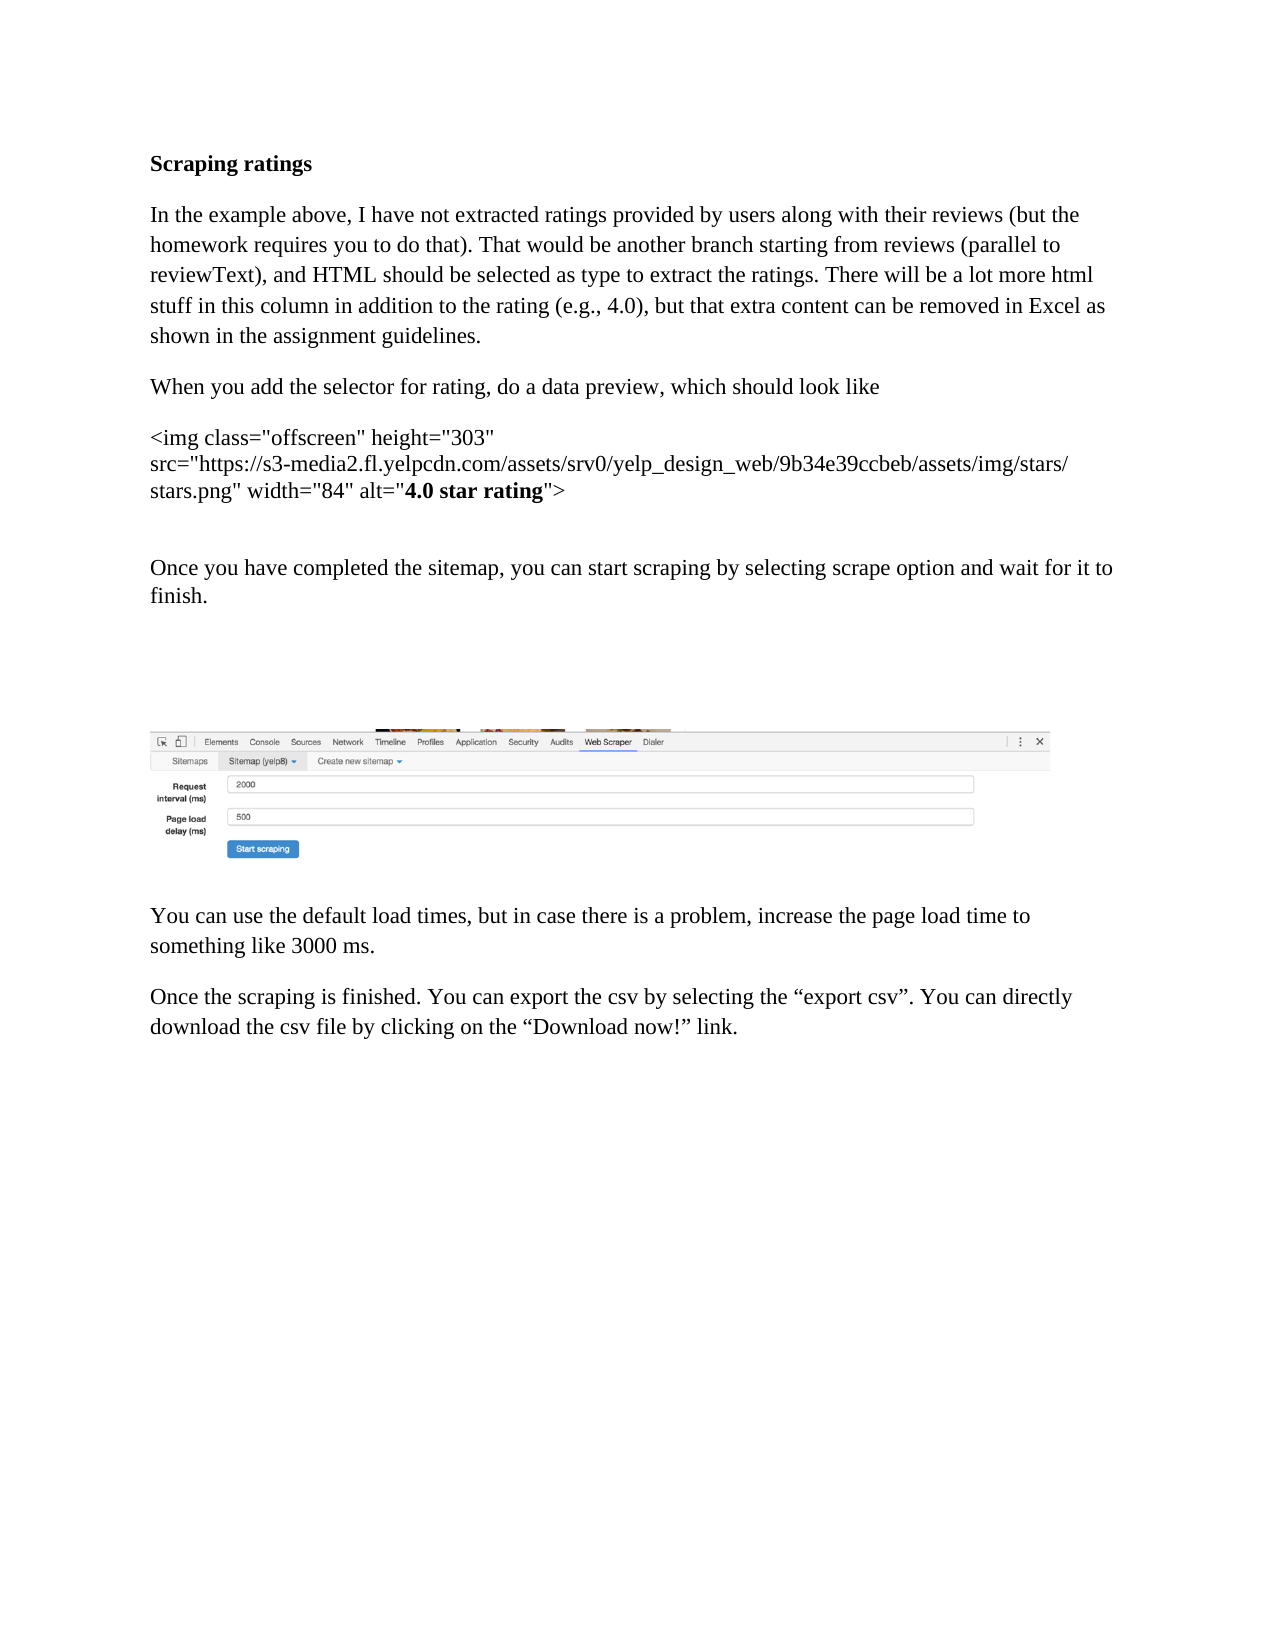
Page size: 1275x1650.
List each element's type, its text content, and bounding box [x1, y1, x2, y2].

text Once the scraping is finished. You can export the csv by selecting the “export csv”. You can directly download the csv file by clicking on the “Download now!” link. [150, 983, 1125, 1039]
text <img class="offscreen" height="303" src="https://s3-media2.fl.yelpcdn.com/assets/srv0/yelp_design_web/9b34e39ccbeb/assets/img/stars/stars.png" width="84" alt="4.0 star rating"> [150, 424, 1125, 503]
picture [150, 729, 1050, 877]
text Scraping ratings [150, 150, 1125, 176]
text In the example above, I have not extracted ratings provided by users along with their reviews (but the homework requires you to do that). That would be another branch starting from reviews (parallel to reviewText), and HTML should be selected as type to extract the ratings. There will be a lot more html stuff in this column in addition to the rating (e.g., 4.0), but that extra content can be removed in Excel as shown in the assignment guidelines. [150, 201, 1125, 348]
text Once you have completed the sitemap, you can start scraping by selecting scrape option and wait for it to finish. [150, 554, 1125, 609]
text When you add the selector for rating, do a data preview, which should look like [150, 373, 1125, 399]
text You can use the default load times, but in case there is a problem, increase the page load time to something like 3000 ms. [150, 902, 1125, 958]
